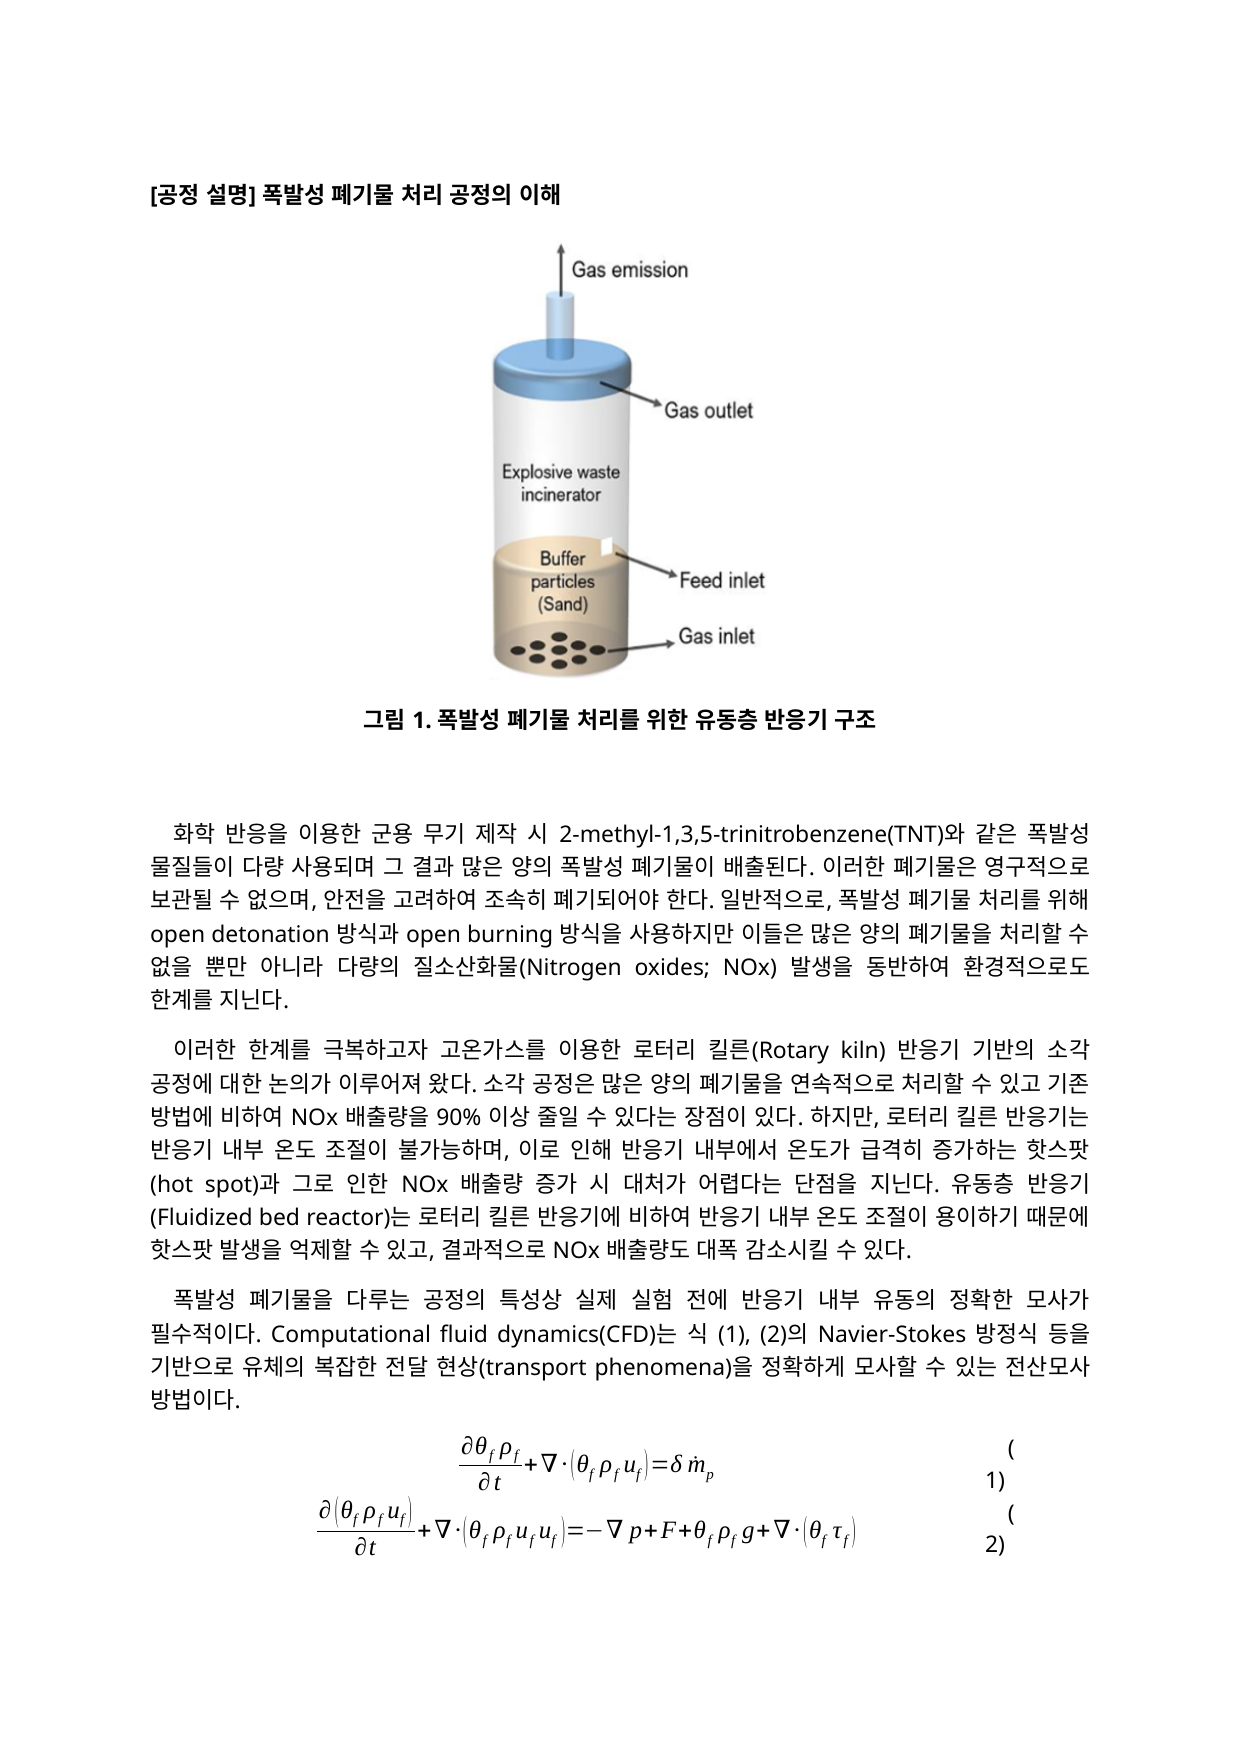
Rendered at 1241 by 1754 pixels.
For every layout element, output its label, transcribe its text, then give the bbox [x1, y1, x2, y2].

subtitle [공정 설명] 폭발성 폐기물 처리 공정의 이해 [150, 177, 1090, 211]
text 폭발성 폐기물을 다루는 공정의 특성상 실제 실험 전에 반응기 내부 유동의 정확한 모사가 필수적이다. Computational fluid dynamics(CFD)는 식 (1), (2)의 Navier-Stokes 방정식 등을 기반으로 유체의 복잡한 전달 현상(transport phenomena)을 정확하게 모사할 수 있는 전산모사 방법이다. [150, 1282, 1090, 1416]
text 이러한 한계를 극복하고자 고온가스를 이용한 로터리 킬른(Rotary kiln) 반응기 기반의 소각 공정에 대한 논의가 이루어져 왔다. 소각 공정은 많은 양의 폐기물을 연속적으로 처리할 수 있고 기존 방법에 비하여 NOx 배출량을 90% 이상 줄일 수 있다는 장점이 있다. 하지만, 로터리 킬른 반응기는 반응기 내부 온도 조절이 불가능하며, 이로 인해 반응기 내부에서 온도가 급격히 증가하는 핫스팟(hot spot)과 그로 인한 NOx 배출량 증가 시 대처가 어렵다는 단점을 지닌다. 유동층 반응기(Fluidized bed reactor)는 로터리 킬른 반응기에 비하여 반응기 내부 온도 조절이 용이하기 때문에 핫스팟 발생을 억제할 수 있고, 결과적으로 NOx 배출량도 대폭 감소시킬 수 있다. [150, 1032, 1090, 1266]
text 화학 반응을 이용한 군용 무기 제작 시 2-methyl-1,3,5-trinitrobenzene(TNT)와 같은 폭발성 물질들이 다량 사용되며 그 결과 많은 양의 폭발성 폐기물이 배출된다. 이러한 폐기물은 영구적으로 보관될 수 없으며, 안전을 고려하여 조속히 폐기되어야 한다. 일반적으로, 폭발성 폐기물 처리를 위해 open detonation 방식과 open burning 방식을 사용하지만 이들은 많은 양의 폐기물을 처리할 수 없을 뿐만 아니라 다량의 질소산화물(Nitrogen oxides; NOx) 발생을 동반하여 환경적으로도 한계를 지닌다. [150, 816, 1090, 1016]
table_cell [176, 1495, 973, 1561]
picture [462, 229, 778, 688]
table_header (1) [974, 1432, 1046, 1495]
table_cell (2) [974, 1495, 1046, 1561]
table_header [176, 1432, 973, 1495]
text 그림 1. 폭발성 폐기물 처리를 위한 유동층 반응기 구조 [150, 702, 1090, 735]
